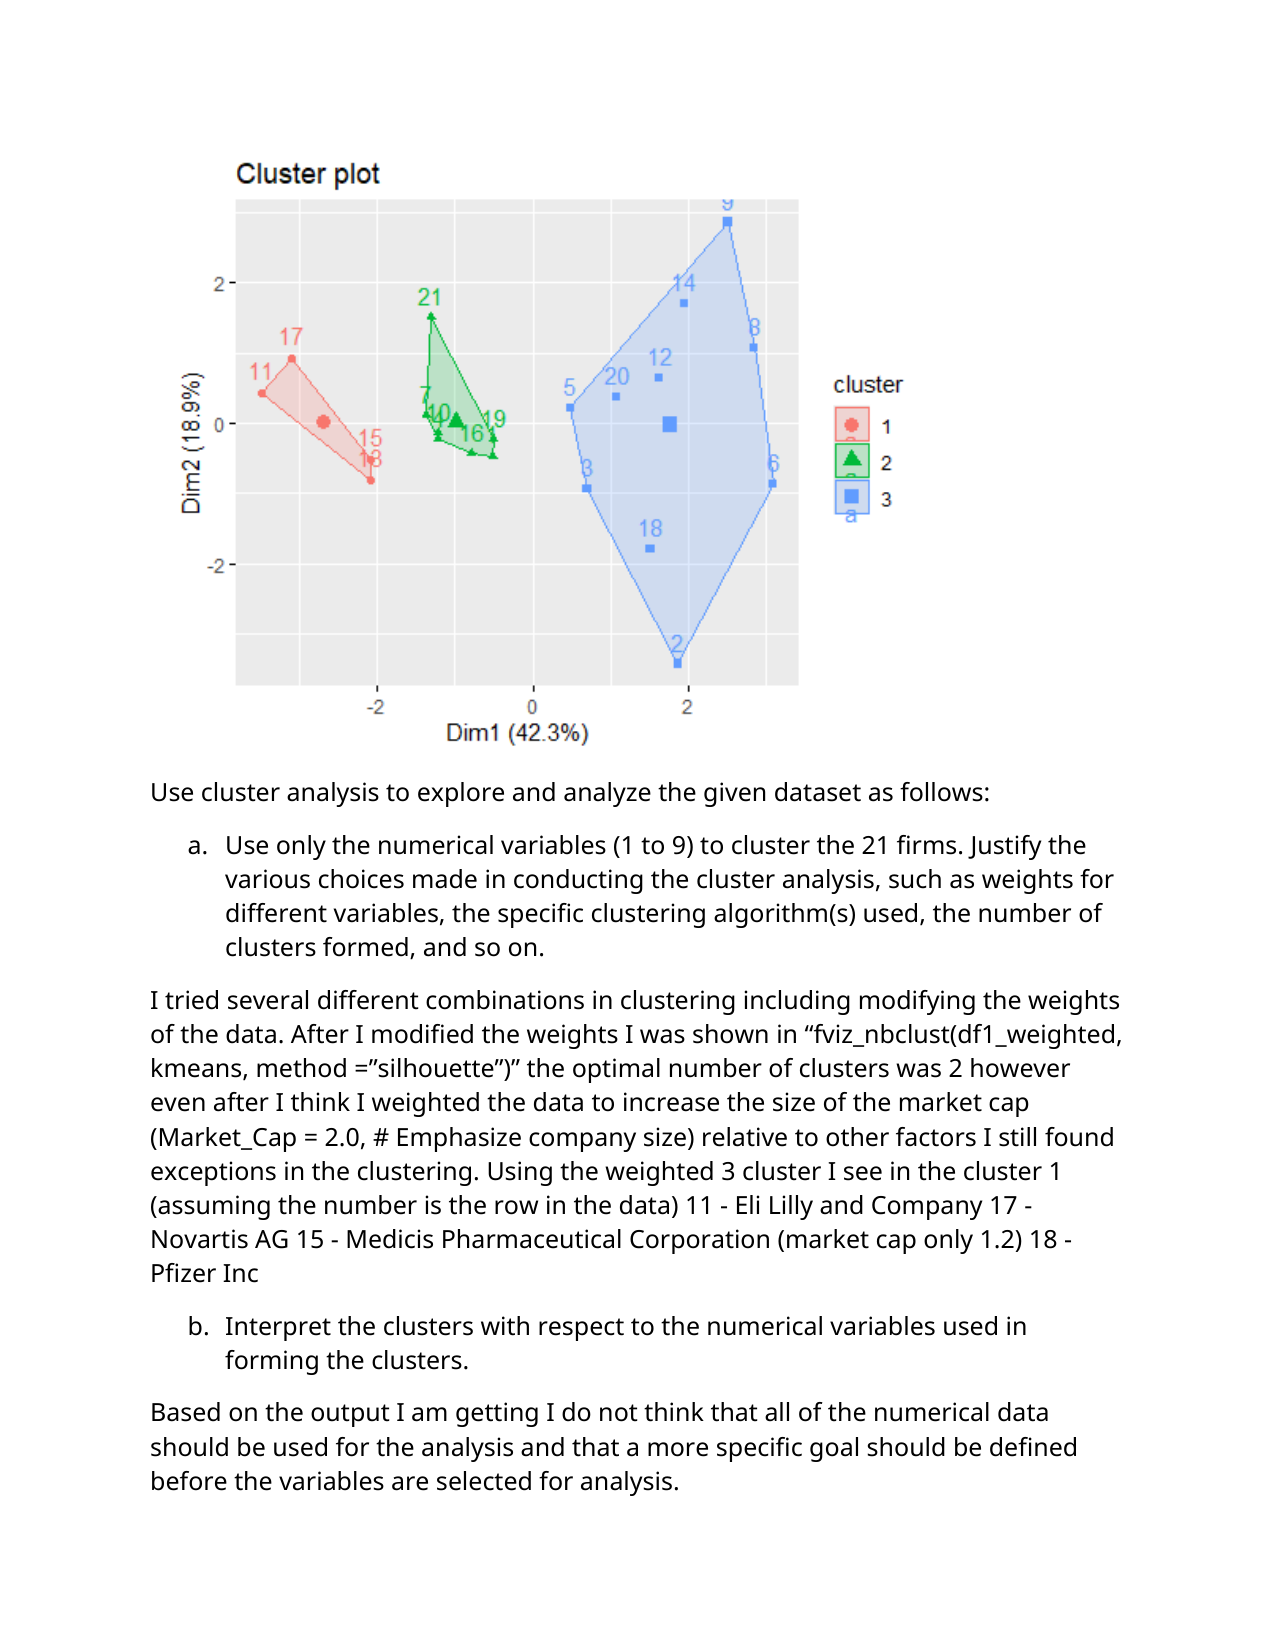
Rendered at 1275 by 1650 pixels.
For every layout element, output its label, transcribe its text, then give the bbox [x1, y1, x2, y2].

picture [168, 150, 927, 757]
list Use only the numerical variables (1 to 9) to cluster the 21 firms. Justify the various choices made in conducting the cluster analysis, such as weights for different variables, the specific clustering algorithm(s) used, the number of clusters formed, and so on. [187, 828, 1125, 964]
list Interpret the clusters with respect to the numerical variables used in forming the clusters. [187, 1308, 1125, 1376]
text Based on the output I am getting I do not think that all of the numerical data should be used for the analysis and that a more specific goal should be defined before the variables are selected for analysis. [150, 1395, 1125, 1497]
text I tried several different combinations in clustering including modifying the weights of the data. After I modified the weights I was shown in “fviz_nbclust(df1_weighted, kmeans, method =”silhouette”)” the optimal number of clusters was 2 however even after I think I weighted the data to increase the size of the market cap (Market_Cap = 2.0, # Emphasize company size) relative to other factors I still found exceptions in the clustering. Using the weighted 3 cluster I see in the cluster 1 (assuming the number is the row in the data) 11 - Eli Lilly and Company 17 - Novartis AG 15 - Medicis Pharmaceutical Corporation (market cap only 1.2) 18 - Pfizer Inc [150, 983, 1125, 1289]
text Use cluster analysis to explore and analyze the given dataset as follows: [150, 775, 1125, 809]
